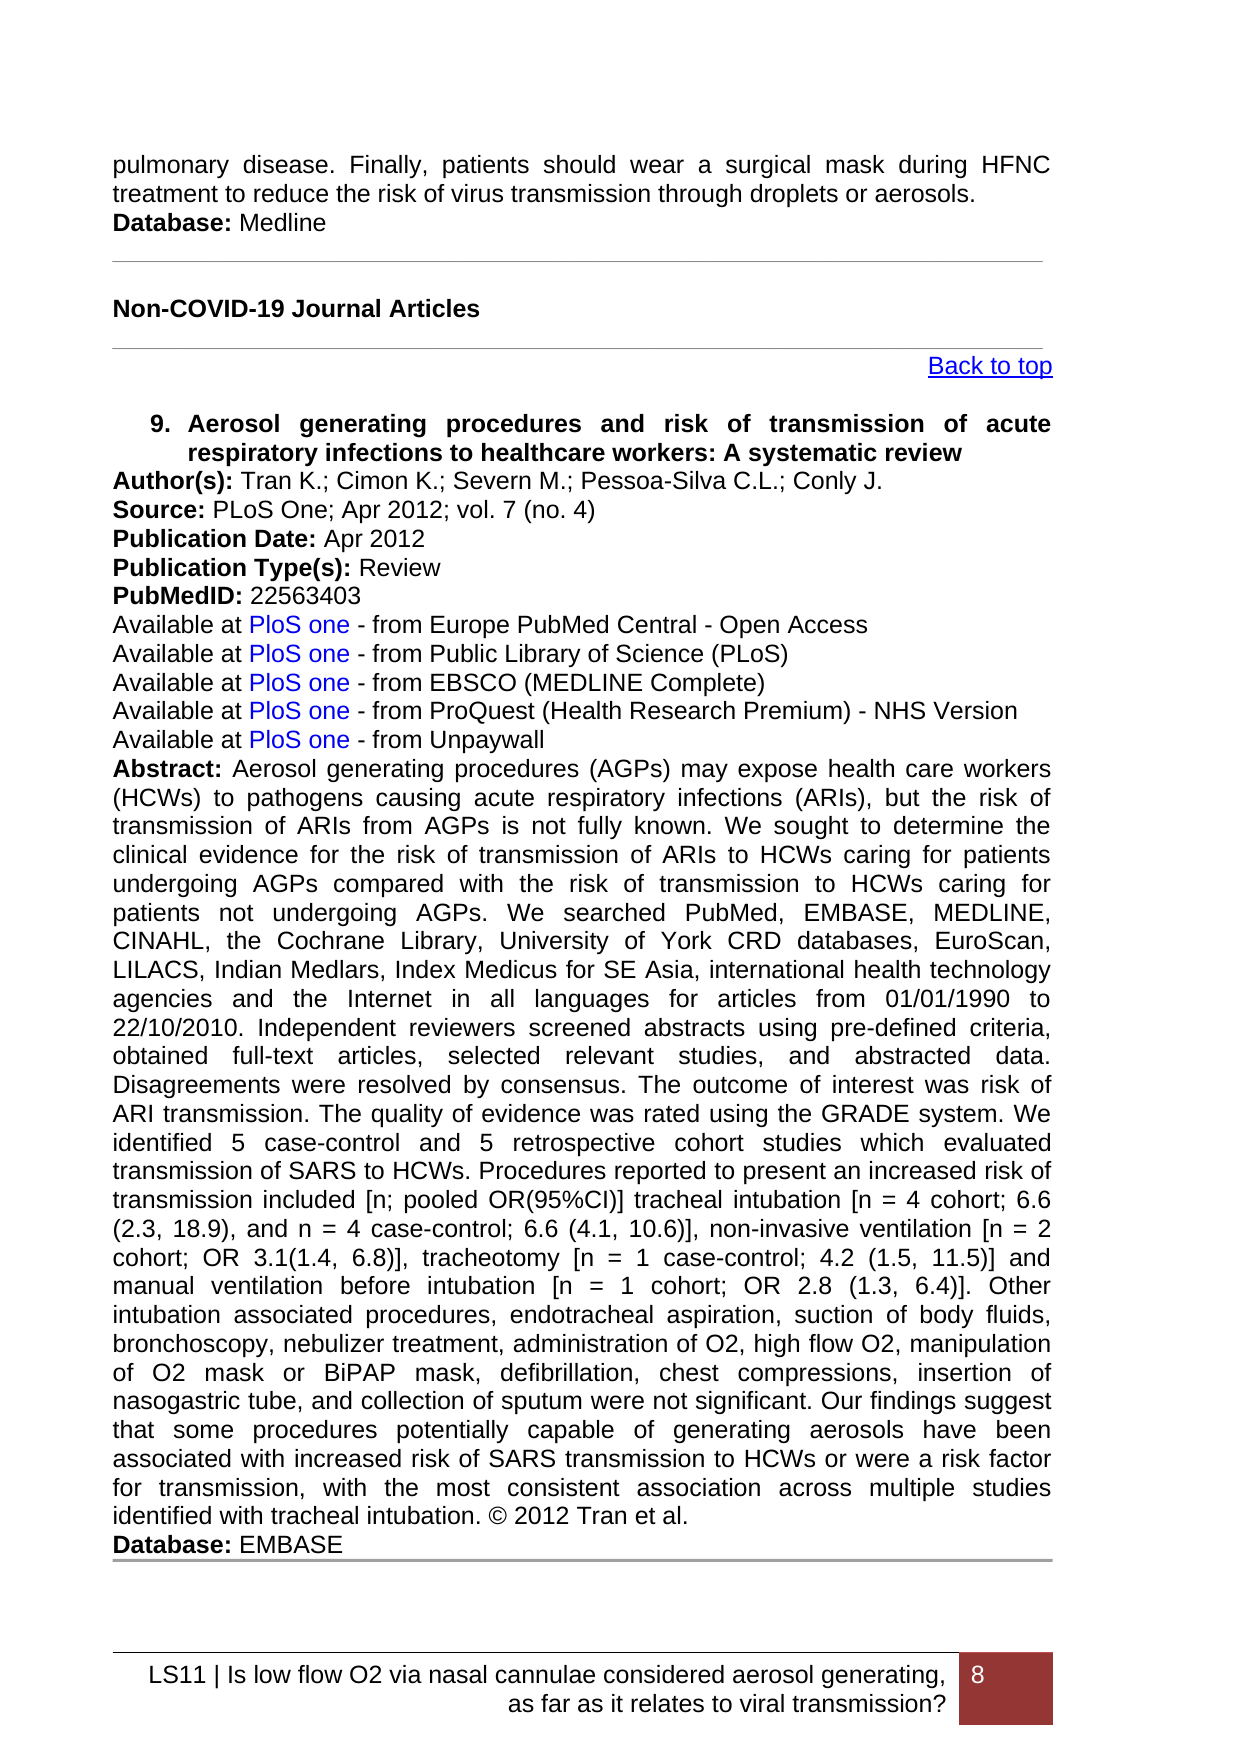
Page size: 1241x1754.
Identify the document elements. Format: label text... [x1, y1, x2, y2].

text Available at PloS one - from EBSCO (MEDLINE Complete) [112, 667, 1053, 696]
text PubMedID: 22563403 [112, 581, 1053, 610]
text Available at PloS one - from ProQuest (Health Research Premium) - NHS Version [112, 696, 1053, 725]
text ___________________________________________________________________ [112, 236, 1053, 265]
text Database: Medline [112, 207, 1053, 236]
text Available at PloS one - from Unpaywall [112, 725, 1053, 754]
list Aerosol generating procedures and risk of transmission of acute respiratory infections to healthcare workers: A systematic review [150, 409, 1053, 466]
text Abstract: Aerosol generating procedures (AGPs) may expose health care workers (HCWs) to pathogens causing acute respiratory infections (ARIs), but the risk of transmission of ARIs from AGPs is not fully known. We sought to determine the clinical evidence for the risk of transmission of ARIs to HCWs caring for patients undergoing AGPs compared with the risk of transmission to HCWs caring for patients not undergoing AGPs. We searched PubMed, EMBASE, MEDLINE, CINAHL, the Cochrane Library, University of York CRD databases, EuroScan, LILACS, Indian Medlars, Index Medicus for SE Asia, international health technology agencies and the Internet in all languages for articles from 01/01/1990 to 22/10/2010. Independent reviewers screened abstracts using pre-defined criteria, obtained full-text articles, selected relevant studies, and abstracted data. Disagreements were resolved by consensus. The outcome of interest was risk of ARI transmission. The quality of evidence was rated using the GRADE system. We identified 5 case-control and 5 retrospective cohort studies which evaluated transmission of SARS to HCWs. Procedures reported to present an increased risk of transmission included [n; pooled OR(95%CI)] tracheal intubation [n = 4 cohort; 6.6 (2.3, 18.9), and n = 4 case-control; 6.6 (4.1, 10.6)], non-invasive ventilation [n = 2 cohort; OR 3.1(1.4, 6.8)], tracheotomy [n = 1 case-control; 4.2 (1.5, 11.5)] and manual ventilation before intubation [n = 1 cohort; OR 2.8 (1.3, 6.4)]. Other intubation associated procedures, endotracheal aspiration, suction of body fluids, bronchoscopy, nebulizer treatment, administration of O2, high flow O2, manipulation of O2 mask or BiPAP mask, defibrillation, chest compressions, insertion of nasogastric tube, and collection of sputum were not significant. Our findings suggest that some procedures potentially capable of generating aerosols have been associated with increased risk of SARS transmission to HCWs or were a risk factor for transmission, with the most consistent association across multiple studies identified with tracheal intubation. © 2012 Tran et al. [112, 754, 1053, 1530]
text Database: EMBASE [112, 1530, 1053, 1558]
text Publication Type(s): Review [112, 552, 1053, 581]
text Available at PloS one - from Public Library of Science (PLoS) [112, 639, 1053, 667]
text Available at PloS one - from Europe PubMed Central - Open Access [112, 610, 1053, 639]
text ___________________________________________________________________ [112, 322, 1053, 351]
text Author(s): Tran K.; Cimon K.; Severn M.; Pessoa-Silva C.L.; Conly J. [112, 466, 1053, 495]
text Non-COVID-19 Journal Articles [112, 294, 1053, 322]
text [112, 150, 1053, 207]
text Source: PLoS One; Apr 2012; vol. 7 (no. 4) [112, 495, 1053, 524]
text Back to top [112, 351, 1053, 380]
text Publication Date: Apr 2012 [112, 524, 1053, 552]
